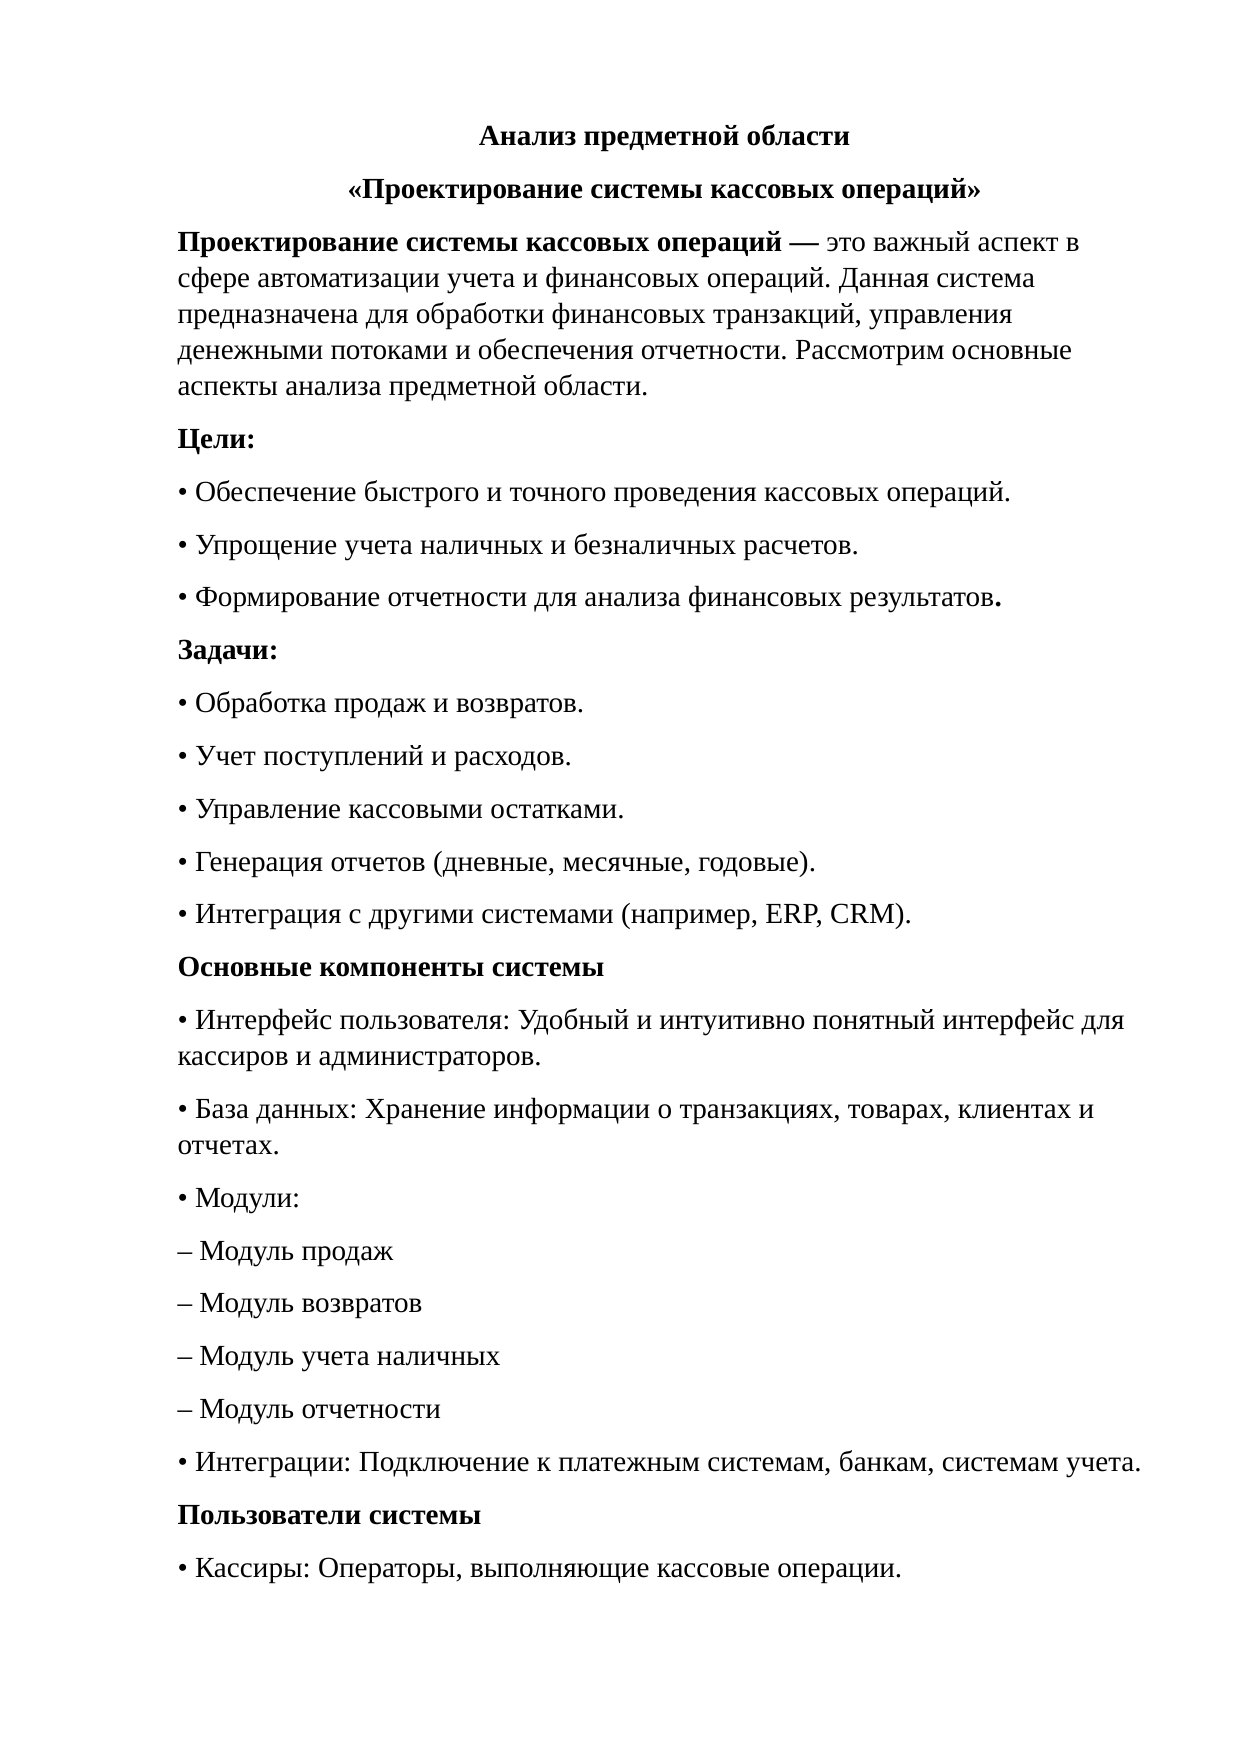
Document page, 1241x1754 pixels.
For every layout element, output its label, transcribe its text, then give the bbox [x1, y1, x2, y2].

text Анализ предметной области [177, 118, 1152, 152]
text • Генерация отчетов (дневные, месячные, годовые). [177, 844, 1152, 877]
text • Модули: [177, 1180, 1152, 1213]
text – Модуль продаж [177, 1233, 1152, 1266]
text • Упрощение учета наличных и безналичных расчетов. [177, 527, 1152, 560]
text • Интеграции: Подключение к платежным системам, банкам, системам учета. [177, 1444, 1152, 1478]
text • Кассиры: Операторы, выполняющие кассовые операции. [177, 1550, 1152, 1583]
text Цели: [177, 421, 1152, 455]
text • Интеграция с другими системами (например, ERP, CRM). [177, 896, 1152, 930]
text – Модуль учета наличных [177, 1338, 1152, 1372]
text • Обработка продаж и возвратов. [177, 685, 1152, 719]
text • Формирование отчетности для анализа финансовых результатов. [177, 579, 1152, 613]
text «Проектирование системы кассовых операций» [177, 171, 1152, 204]
text • Интерфейс пользователя: Удобный и интуитивно понятный интерфейс для кассиров и администраторов. [177, 1002, 1152, 1072]
text • База данных: Хранение информации о транзакциях, товарах, клиентах и отчетах. [177, 1091, 1152, 1161]
text – Модуль возвратов [177, 1286, 1152, 1319]
text Проектирование системы кассовых операций — это важный аспект в сфере автоматизации учета и финансовых операций. Данная система предназначена для обработки финансовых транзакций, управления денежными потоками и обеспечения отчетности. Рассмотрим основные аспекты анализа предметной области. [177, 224, 1152, 402]
text • Обеспечение быстрого и точного проведения кассовых операций. [177, 474, 1152, 507]
text • Управление кассовыми остатками. [177, 791, 1152, 824]
text Пользователи системы [177, 1497, 1152, 1530]
text – Модуль отчетности [177, 1391, 1152, 1425]
text • Учет поступлений и расходов. [177, 738, 1152, 772]
text Задачи: [177, 632, 1152, 666]
text Основные компоненты системы [177, 949, 1152, 983]
